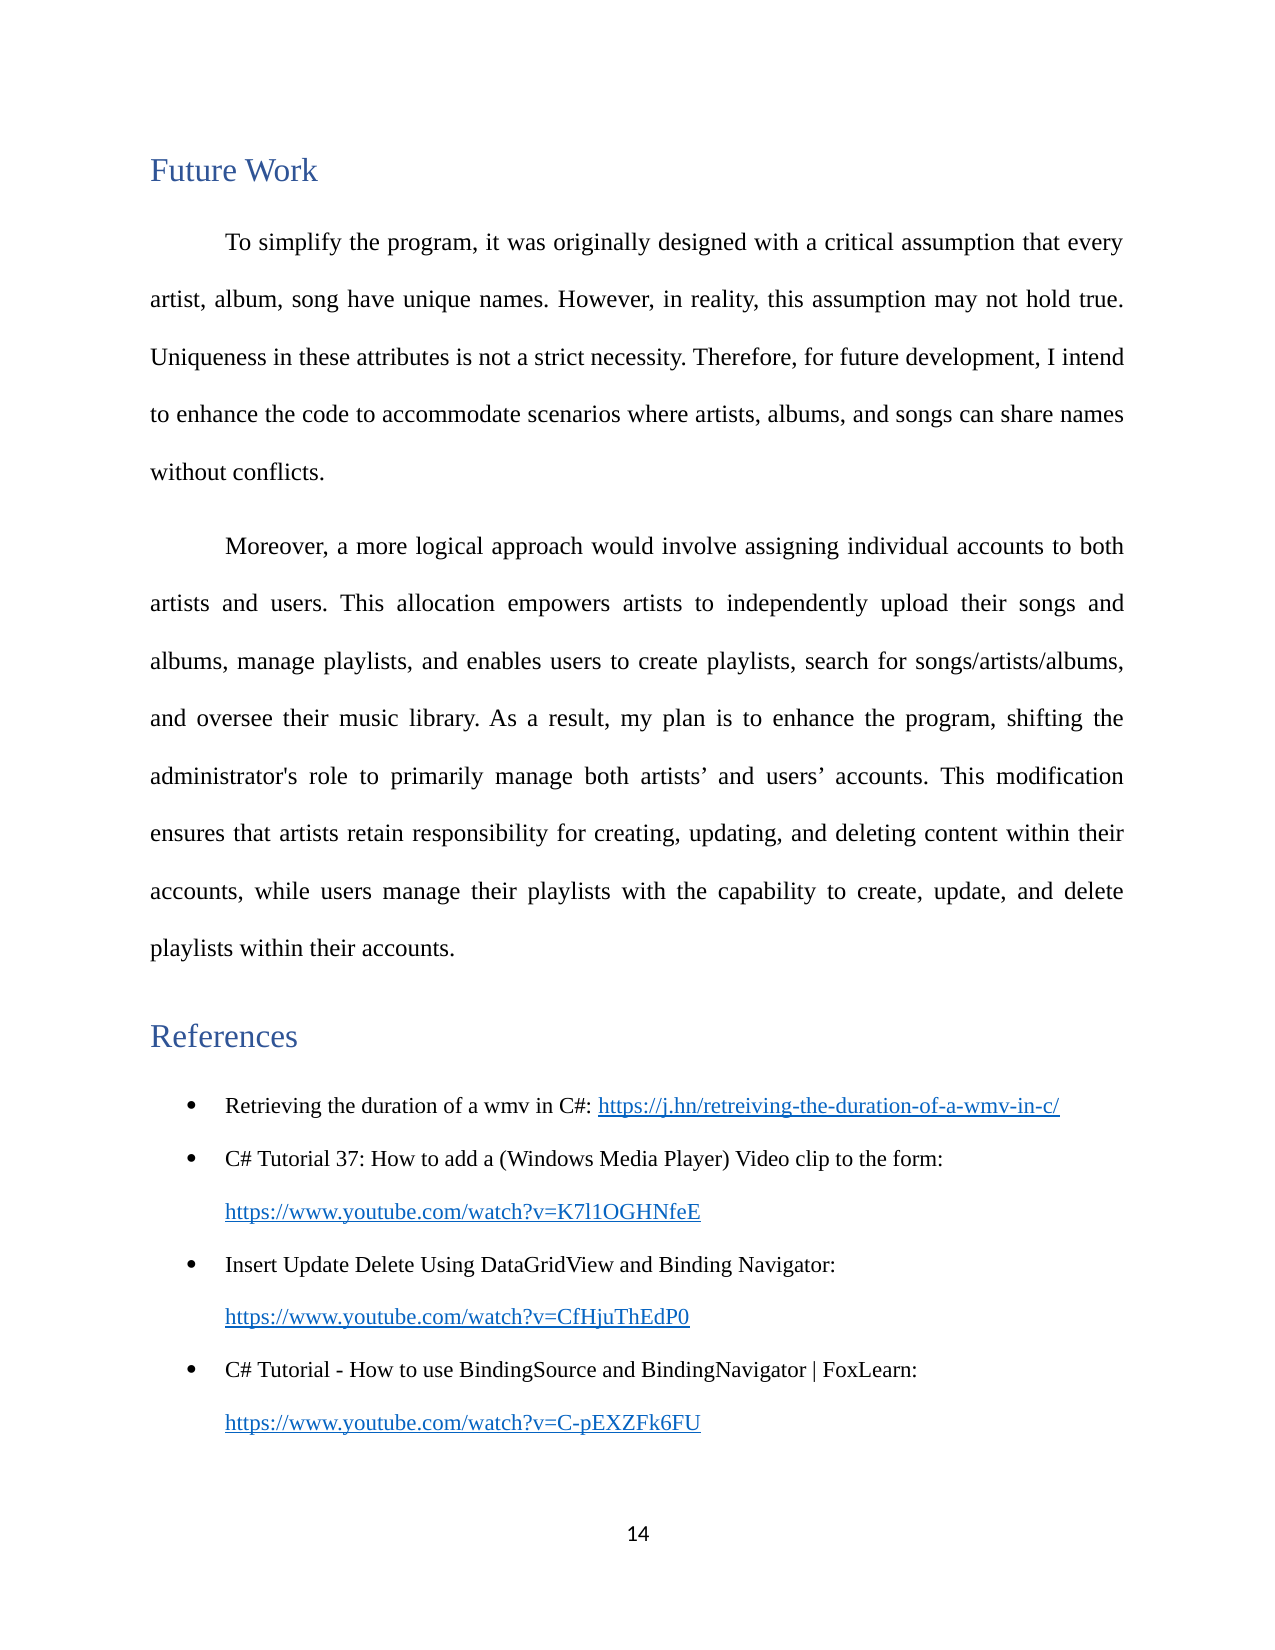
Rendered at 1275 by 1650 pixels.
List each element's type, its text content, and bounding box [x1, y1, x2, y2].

list C# Tutorial - How to use BindingSource and BindingNavigator | FoxLearn: https://www.youtube.com/watch?v=C-pEXZFk6FU [187, 1356, 1125, 1435]
text Moreover, a more logical approach would involve assigning individual accounts to both artists and users. This allocation empowers artists to independently upload their songs and albums, manage playlists, and enables users to create playlists, search for songs/artists/albums, and oversee their music library. As a result, my plan is to enhance the program, shifting the administrator's role to primarily manage both artists’ and users’ accounts. This modification ensures that artists retain responsibility for creating, updating, and deleting content within their accounts, while users manage their playlists with the capability to create, update, and delete playlists within their accounts. [150, 531, 1125, 962]
list Insert Update Delete Using DataGridView and Binding Navigator: https://www.youtube.com/watch?v=CfHjuThEdP0 [187, 1251, 1125, 1330]
subtitle References [150, 1016, 1125, 1054]
subtitle Future Work [150, 150, 1125, 188]
list C# Tutorial 37: How to add a (Windows Media Player) Video clip to the form: https://www.youtube.com/watch?v=K7l1OGHNfeE [187, 1145, 1125, 1224]
list Retrieving the duration of a wmv in C#: https://j.hn/retreiving-the-duration-of-a-wmv-in-c/ [187, 1092, 1125, 1119]
text To simplify the program, it was originally designed with a critical assumption that every artist, album, song have unique names. However, in reality, this assumption may not hold true. Uniqueness in these attributes is not a strict necessity. Therefore, for future development, I intend to enhance the code to accommodate scenarios where artists, albums, and songs can share names without conflicts. [150, 227, 1125, 485]
